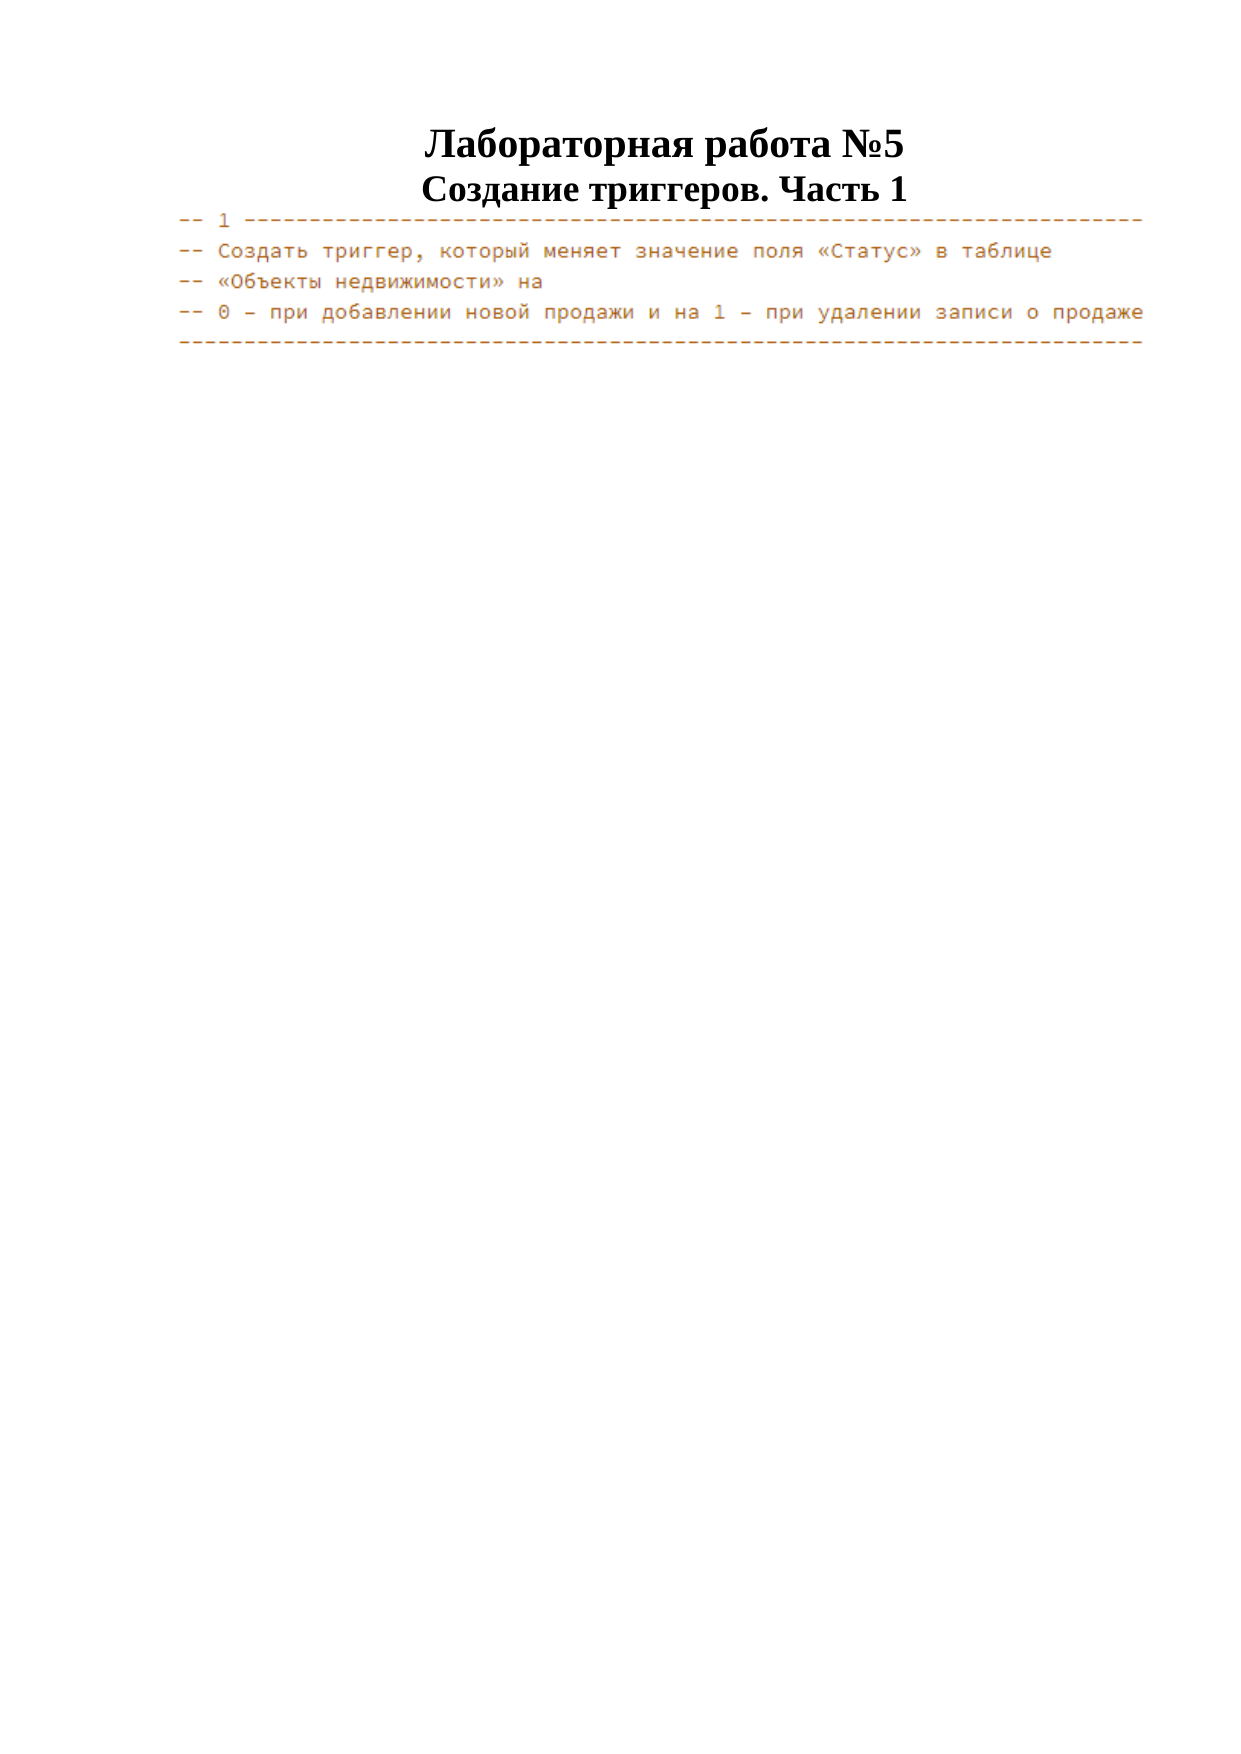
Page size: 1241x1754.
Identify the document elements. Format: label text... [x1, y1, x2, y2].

text Создание триггеров. Часть 1 [177, 166, 1152, 209]
picture [177, 209, 1152, 351]
text Лабораторная работа №5 [177, 118, 1152, 166]
